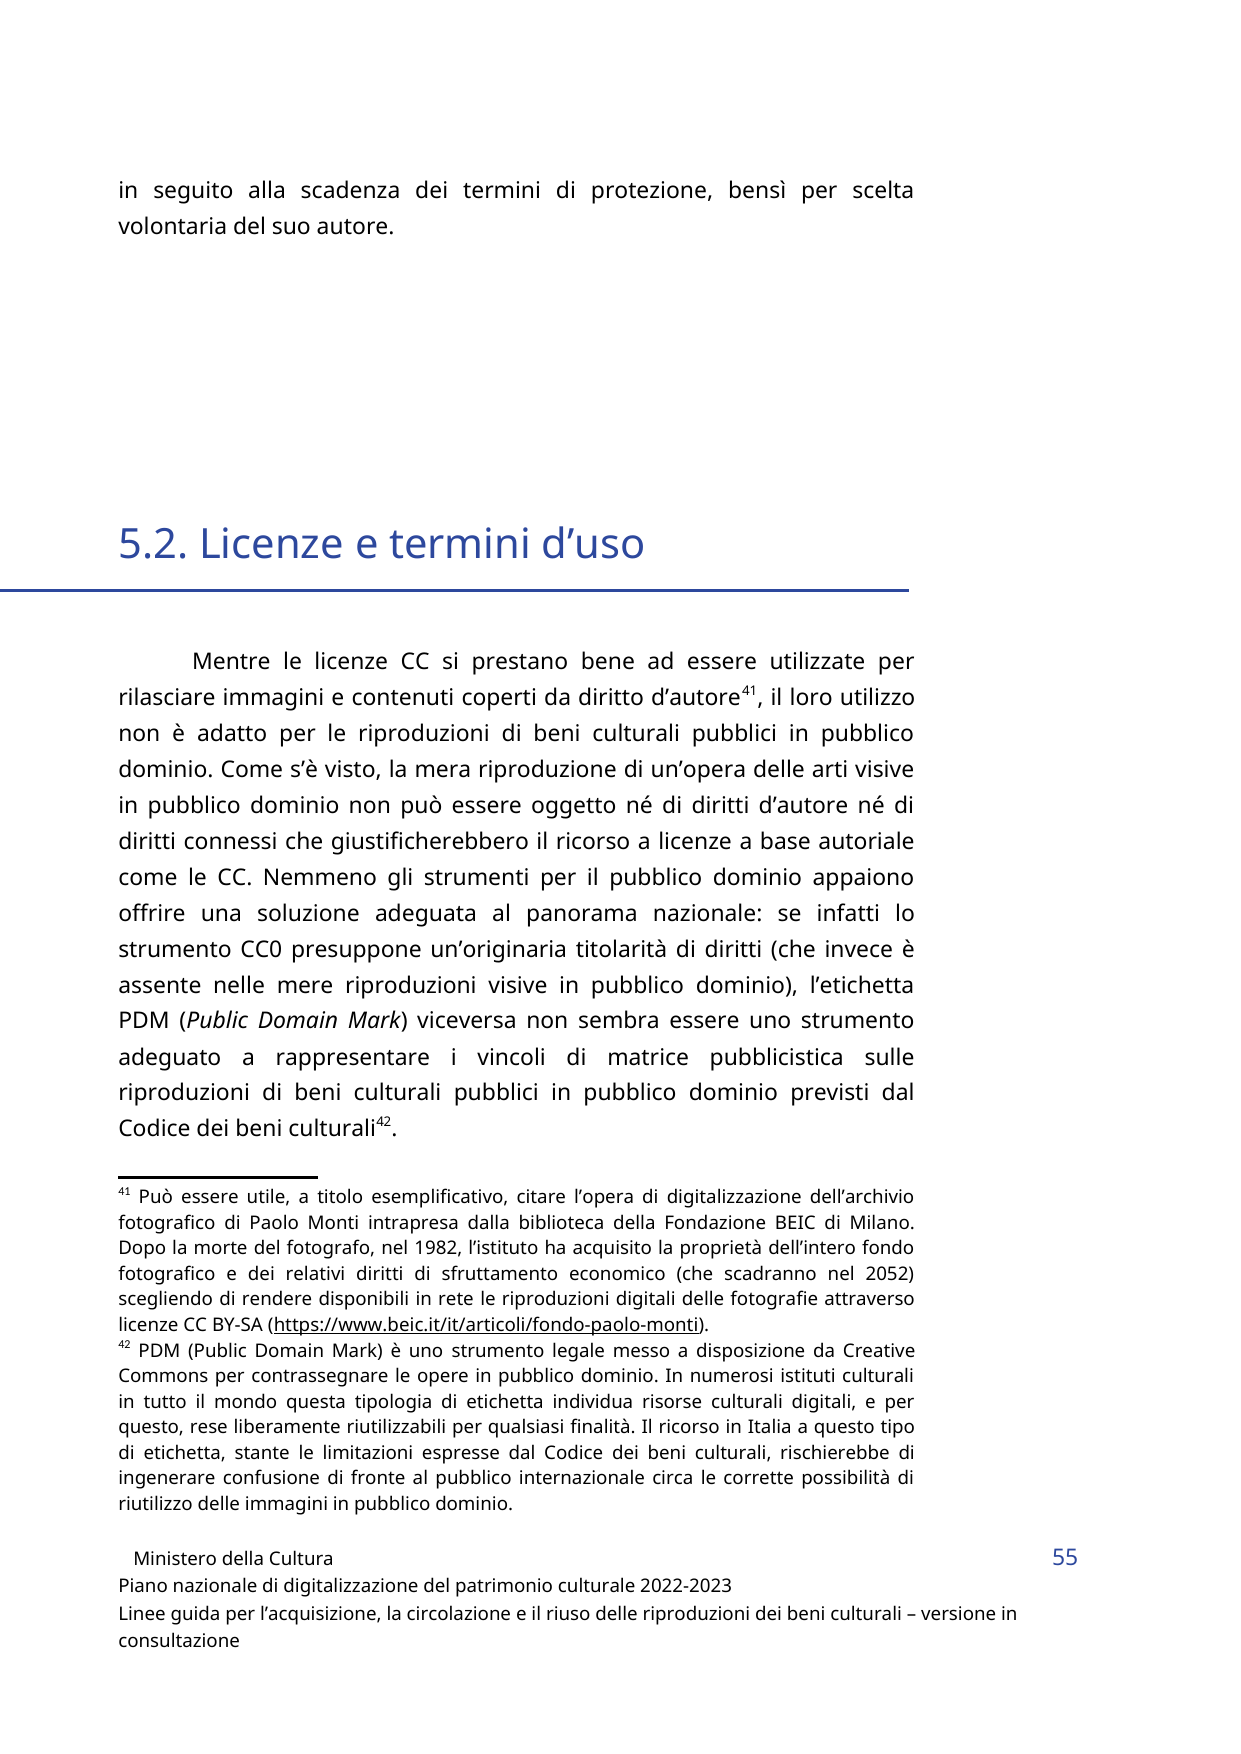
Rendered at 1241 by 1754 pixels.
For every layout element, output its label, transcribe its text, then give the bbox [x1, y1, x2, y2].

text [118, 174, 916, 241]
text Mentre le licenze CC si prestano bene ad essere utilizzate per rilasciare immagini e contenuti coperti da diritto d’autore, il loro utilizzo non è adatto per le riproduzioni di beni culturali pubblici in pubblico dominio. Come s’è visto, la mera riproduzione di un’opera delle arti visive in pubblico dominio non può essere oggetto né di diritti d’autore né di diritti connessi che giustificherebbero il ricorso a licenze a base autoriale come le CC. Nemmeno gli strumenti per il pubblico dominio appaiono offrire una soluzione adeguata al panorama nazionale: se infatti lo strumento CC0 presuppone un’originaria titolarità di diritti (che invece è assente nelle mere riproduzioni visive in pubblico dominio), l’etichetta PDM (Public Domain Mark) viceversa non sembra essere uno strumento adeguato a rappresentare i vincoli di matrice pubblicistica sulle riproduzioni di beni culturali pubblici in pubblico dominio previsti dal Codice dei beni culturali. [118, 645, 916, 1143]
subtitle 5.2. Licenze e termini d’uso [118, 514, 916, 571]
